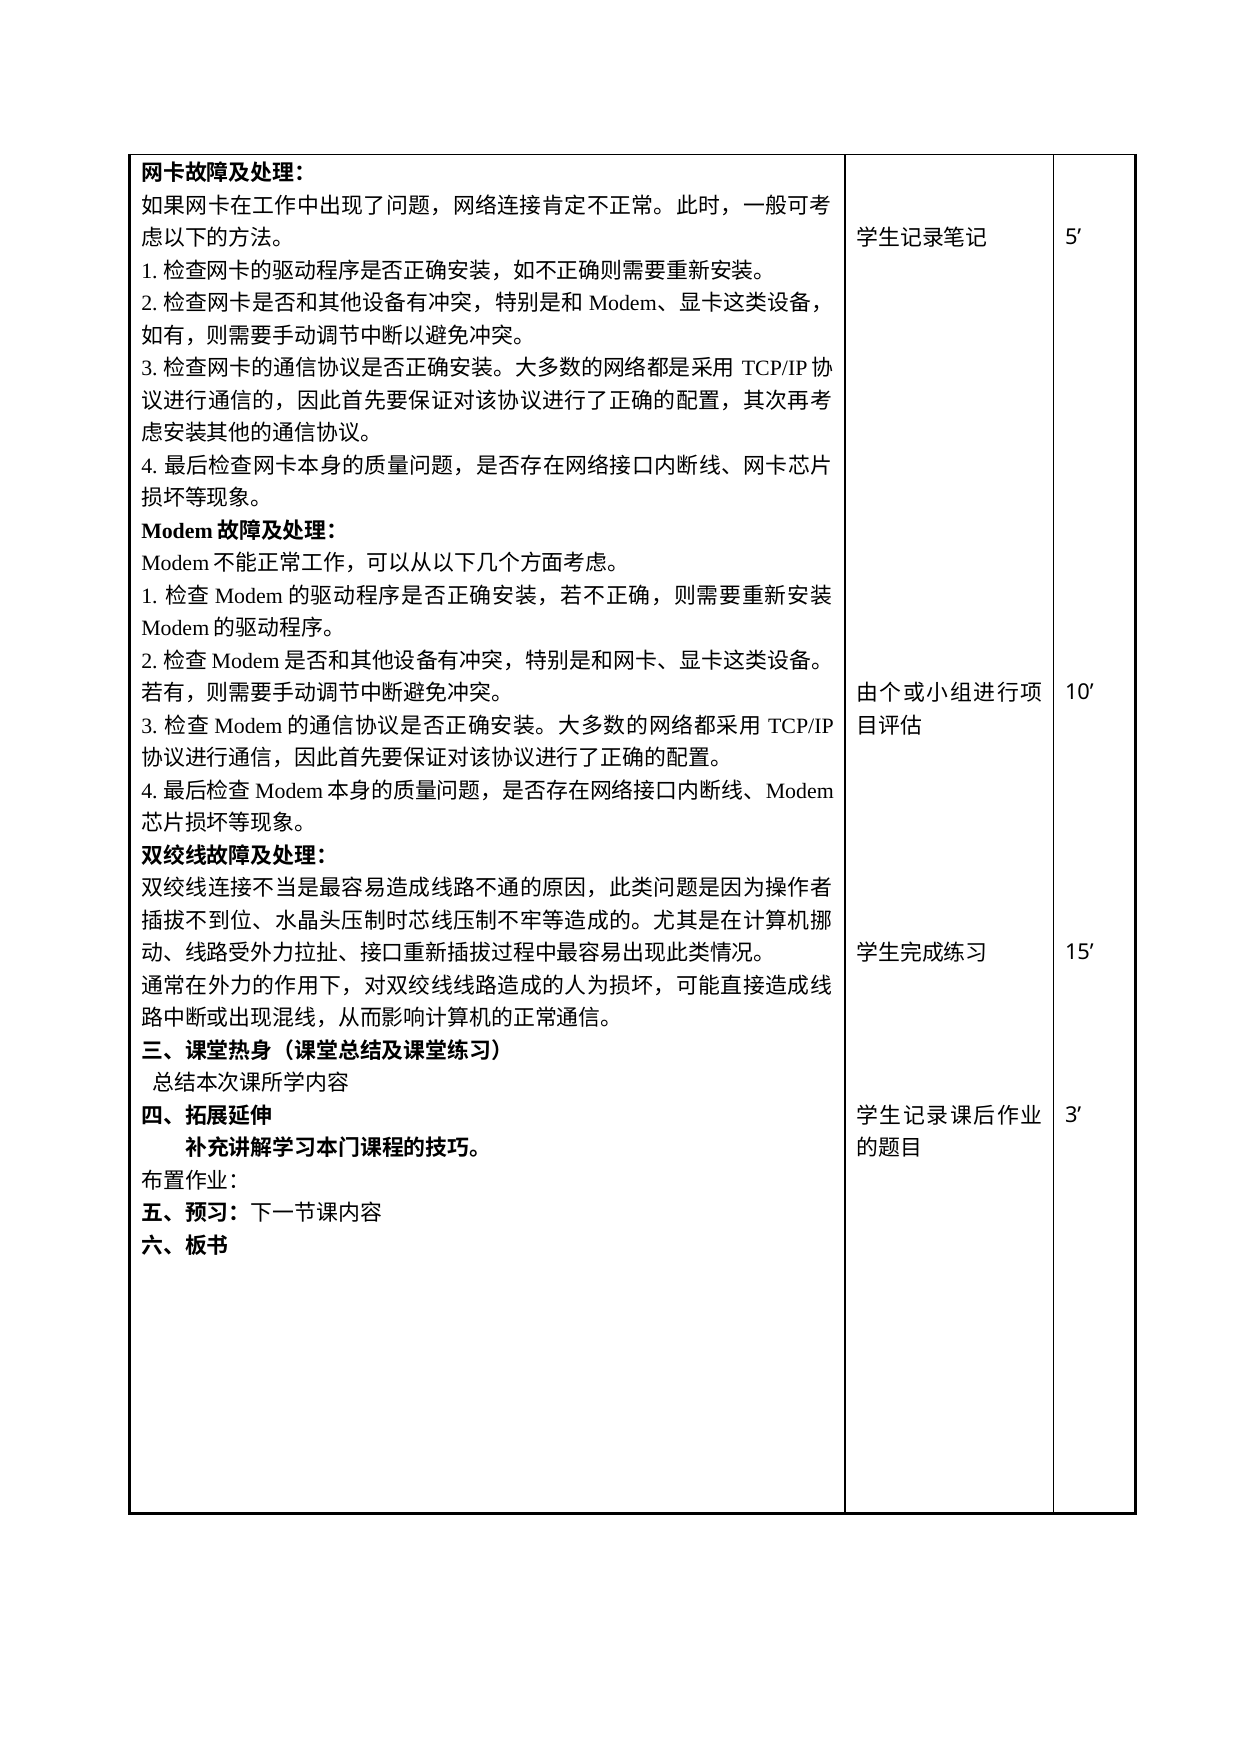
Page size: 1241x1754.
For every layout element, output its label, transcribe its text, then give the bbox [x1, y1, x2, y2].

table_cell 网卡故障及处理： 如果网卡在工作中出现了问题，网络连接肯定不正常。此时，一般可考虑以下的方法。 1. 检查网卡的驱动程序是否正确安装，如不正确则需要重新安装。 2. 检查网卡是否和其他设备有冲突，特别是和Modem、显卡这类设备，如有，则需要手动调节中断以避免冲突。 3. 检查网卡的通信协议是否正确安装。大多数的网络都是采用TCP/IP协议进行通信的，因此首先要保证对该协议进行了正确的配置，其次再考虑安装其他的通信协议。 4. 最后检查网卡本身的质量问题，是否存在网络接口内断线、网卡芯片损坏等现象。 Modem故障及处理： Modem不能正常工作，可以从以下几个方面考虑。 1. 检查Modem的驱动程序是否正确安装，若不正确，则需要重新安装Modem的驱动程序。 2. 检查Modem是否和其他设备有冲突，特别是和网卡、显卡这类设备。若有，则需要手动调节中断避免冲突。 3. 检查Modem的通信协议是否正确安装。大多数的网络都采用TCP/IP协议进行通信，因此首先要保证对该协议进行了正确的配置。 4. 最后检查Modem本身的质量问题，是否存在网络接口内断线、Modem芯片损坏等现象。 双绞线故障及处理： 双绞线连接不当是最容易造成线路不通的原因，此类问题是因为操作者插拔不到位、水晶头压制时芯线压制不牢等造成的。尤其是在计算机挪动、线路受外力拉扯、接口重新插拔过程中最容易出现此类情况。 通常在外力的作用下，对双绞线线路造成的人为损坏，可能直接造成线路中断或出现混线，从而影响计算机的正常通信。 三、课堂热身（课堂总结及课堂练习） 总结本次课所学内容 四、拓展延伸 补充讲解学习本门课程的技巧。 布置作业： 五、预习：下一节课内容 六、板书 [131, 155, 844, 1512]
table_cell 学生记录笔记 由个或小组进行项目评估 学生完成练习 学生记录课后作业的题目 [846, 155, 1053, 1512]
table_cell 5’ 10’ 15’ 3’ [1054, 155, 1134, 1512]
